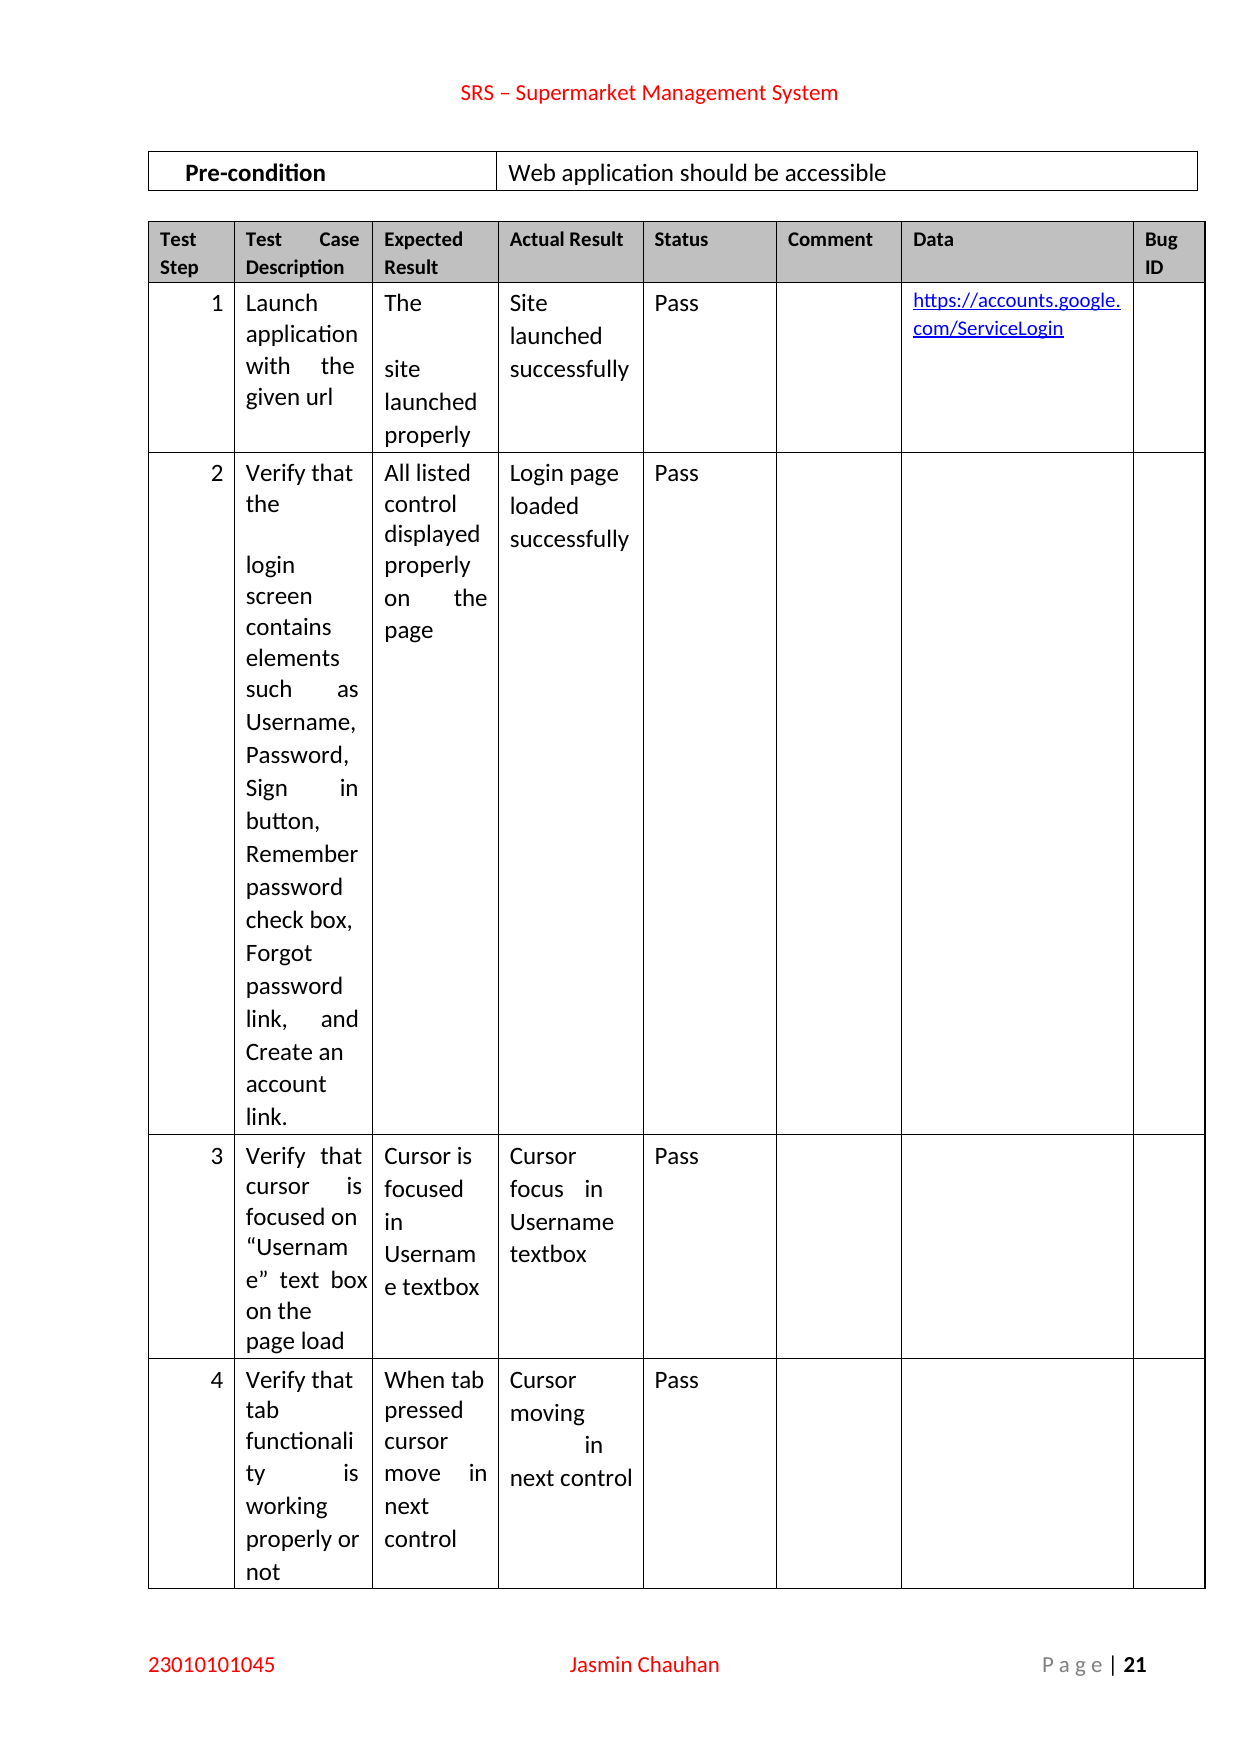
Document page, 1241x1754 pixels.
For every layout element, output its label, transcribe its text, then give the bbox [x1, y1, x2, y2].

table_cell [902, 453, 1133, 1134]
table_cell [777, 1135, 901, 1358]
table_cell Pass [644, 283, 776, 452]
table_cell Pre-condition [149, 152, 496, 190]
table_cell Web application should be accessible [497, 152, 1197, 190]
table_header Bug ID [1134, 222, 1204, 282]
table_cell Pass [644, 1135, 776, 1358]
table_cell [777, 453, 901, 1134]
table_cell Cursor moving in next control [499, 1359, 643, 1588]
table_header Expected Result [373, 222, 498, 282]
table_cell [1134, 283, 1204, 452]
table_cell 4 [149, 1359, 234, 1588]
table_header Comment [777, 222, 901, 282]
table_cell Verify that cursor is focused on “Usernam e” text box on the page load [235, 1135, 372, 1358]
table_cell [1134, 453, 1204, 1134]
table_header Status [644, 222, 776, 282]
table_cell Verify that the login screen contains elements such as Username, Password, Sign in button, Remember password check box, Forgot password link, and Create an account link. [235, 453, 372, 1134]
table_cell Pass [644, 1359, 776, 1588]
table_cell [1134, 1359, 1204, 1588]
table_cell [1134, 1135, 1204, 1358]
table_cell When tab pressed cursor move in next control [373, 1359, 498, 1588]
table_cell Cursor is focused in Usernam e textbox [373, 1135, 498, 1358]
table_cell All listed control displayed properly on the page [373, 453, 498, 1134]
table_cell Pass [644, 453, 776, 1134]
table_cell [777, 283, 901, 452]
table_cell [902, 1135, 1133, 1358]
table_cell Verify that tab functionali ty is working properly or not [235, 1359, 372, 1588]
table_cell The site launched properly [373, 283, 498, 452]
table_cell Cursor focus in Username textbox [499, 1135, 643, 1358]
table_cell Login page loaded successfully [499, 453, 643, 1134]
table_cell [777, 1359, 901, 1588]
table_header Actual Result [499, 222, 643, 282]
table_header Data [902, 222, 1133, 282]
table_cell 3 [149, 1135, 234, 1358]
table_cell [902, 1359, 1133, 1588]
table_cell Launch application with the given url [235, 283, 372, 452]
table_cell https://accounts.google. com/ServiceLogin [902, 283, 1133, 452]
table_cell 1 [149, 283, 234, 452]
table_header Test Case Description [235, 222, 372, 282]
table_cell 2 [149, 453, 234, 1134]
table_cell Site launched successfully [499, 283, 643, 452]
table_header Test Step [149, 222, 234, 282]
